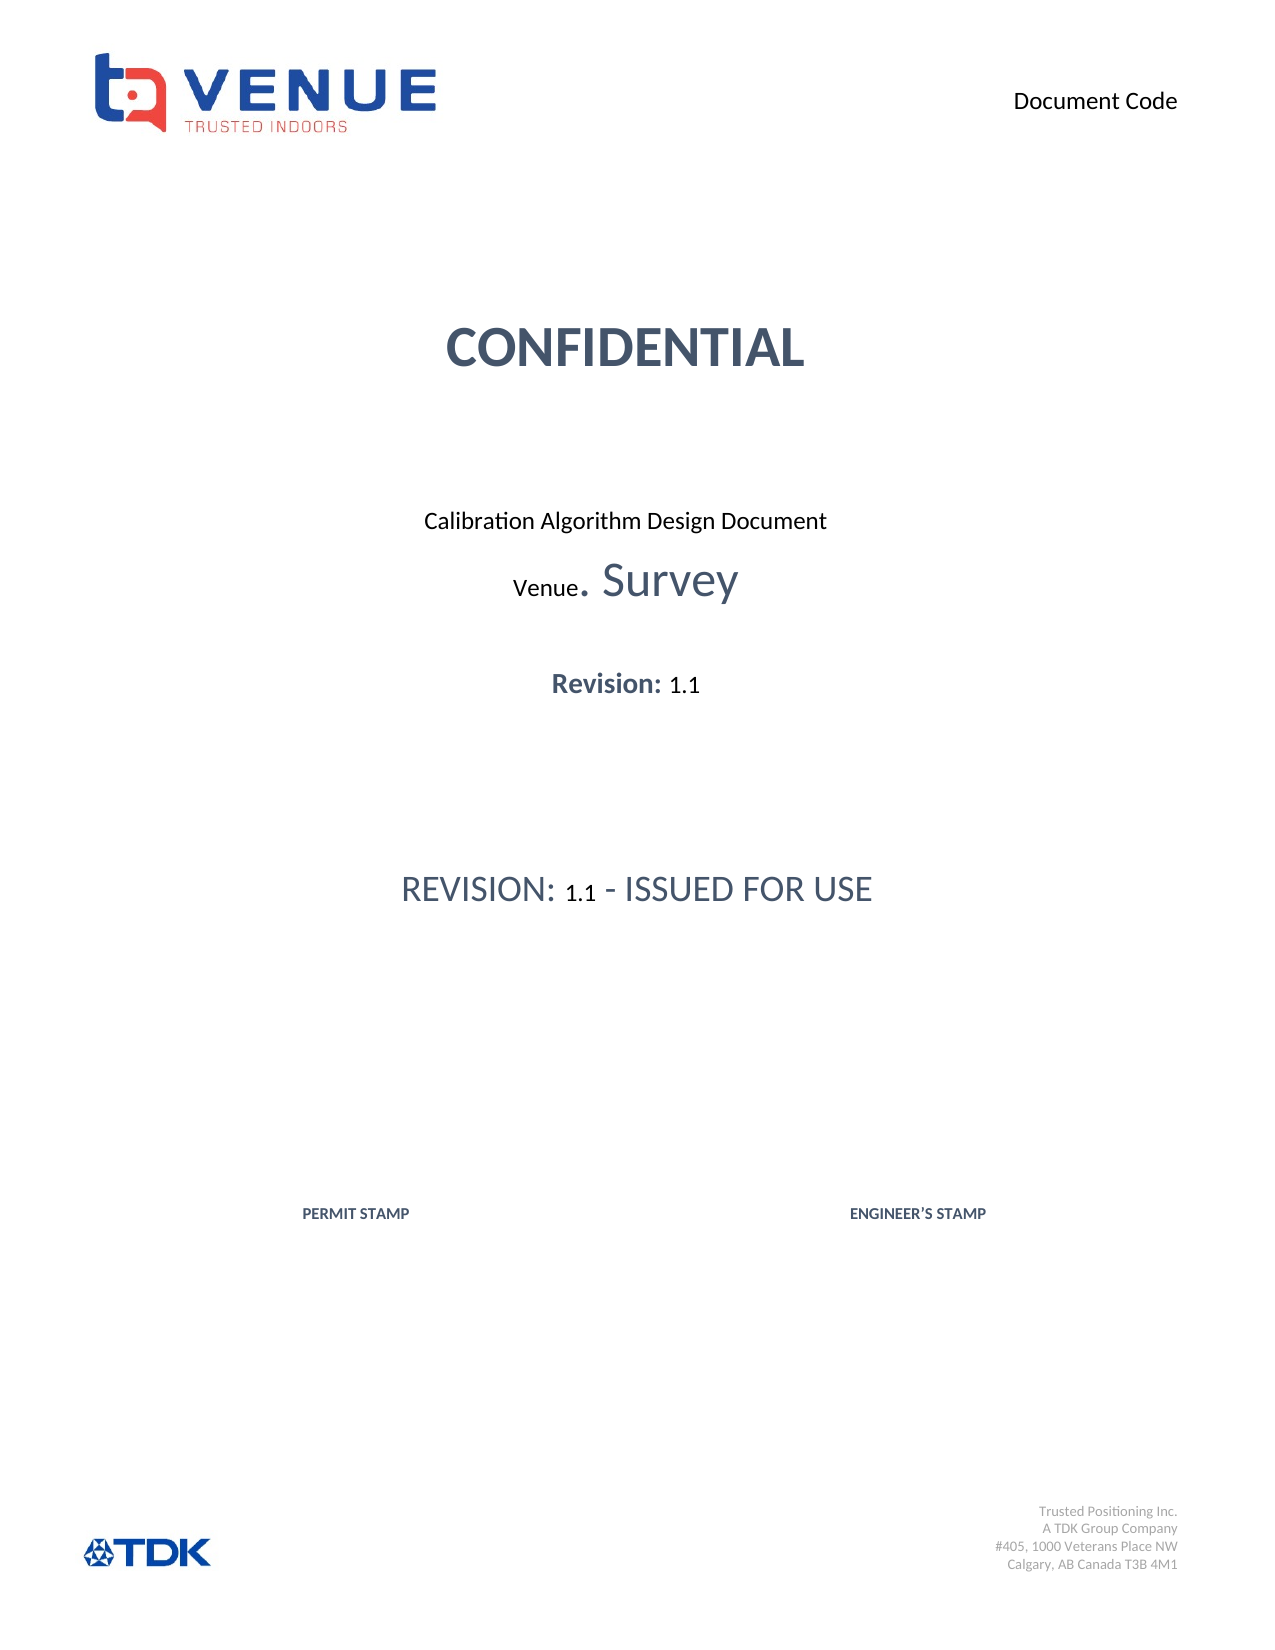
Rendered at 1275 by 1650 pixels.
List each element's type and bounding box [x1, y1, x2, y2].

picture [75, 1530, 220, 1571]
picture [75, 30, 454, 146]
